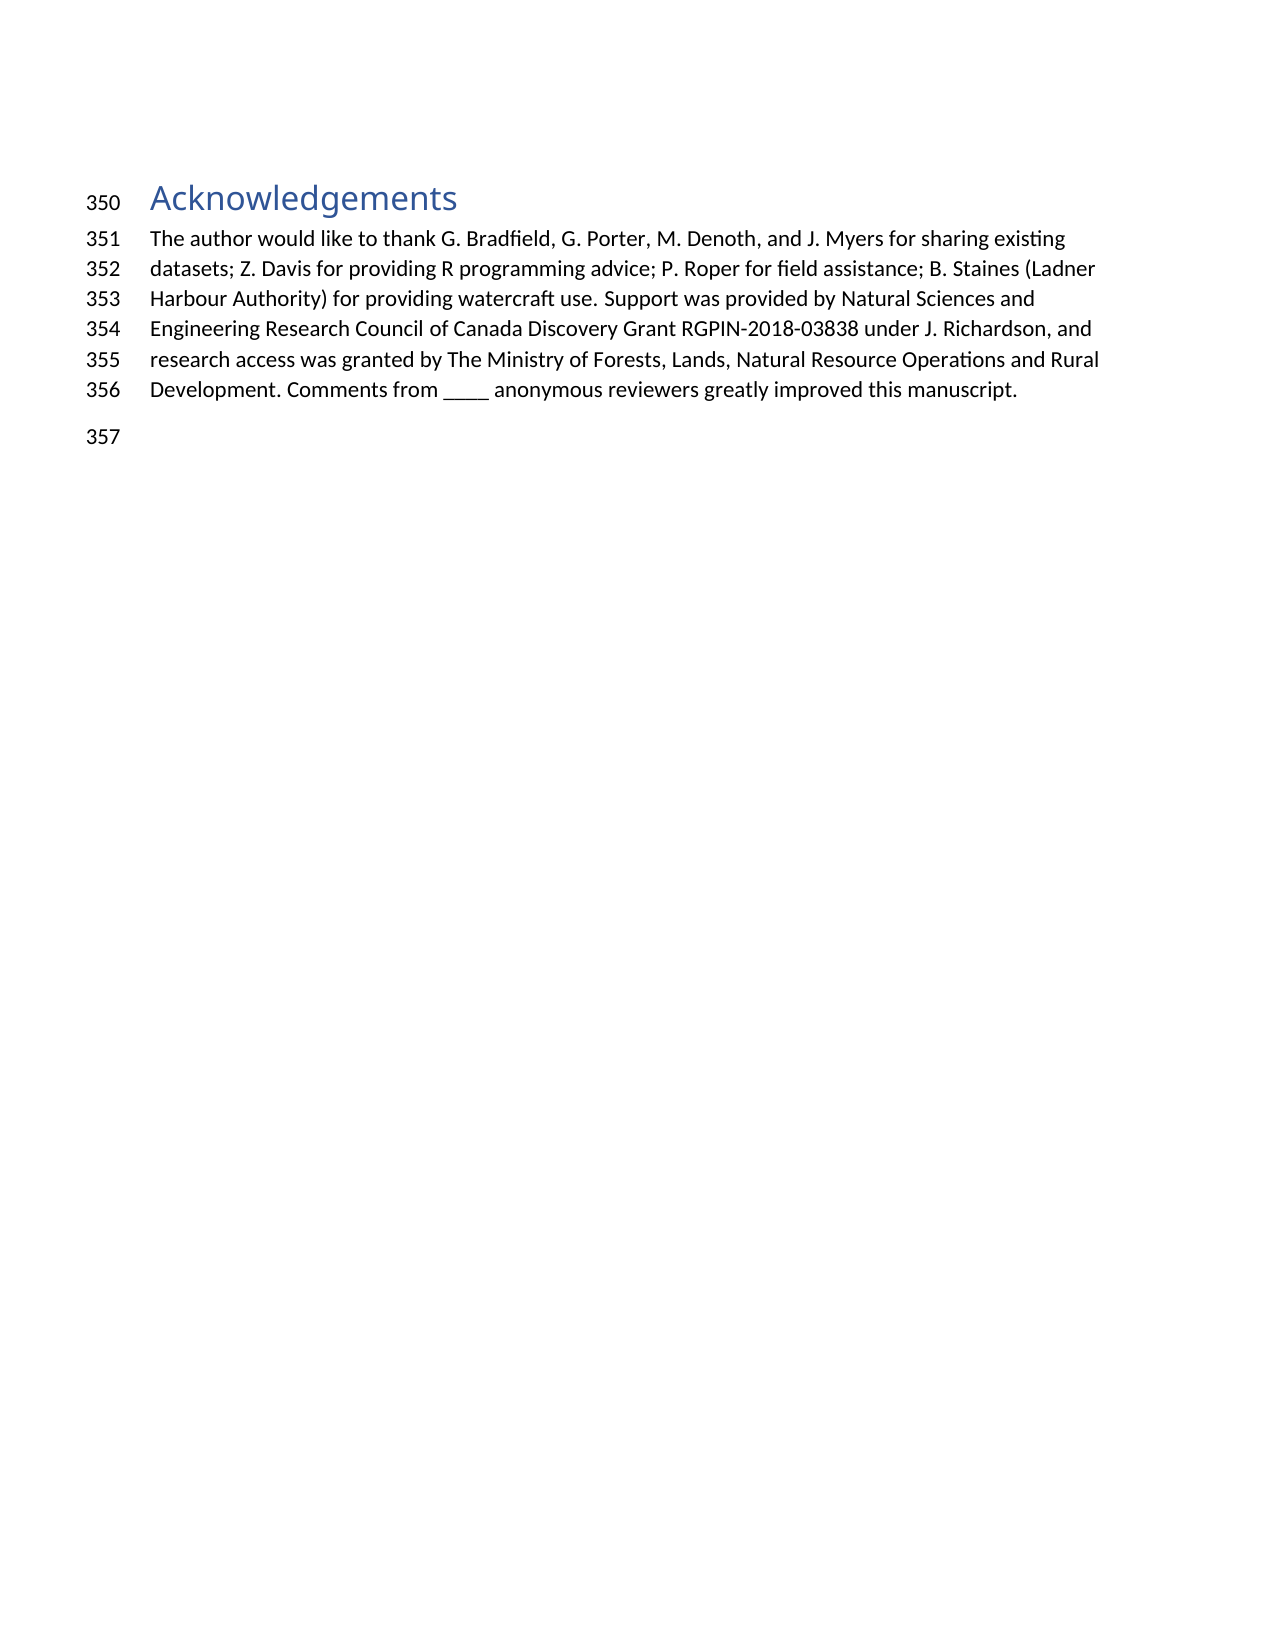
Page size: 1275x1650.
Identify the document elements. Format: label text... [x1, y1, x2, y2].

subtitle Acknowledgements [150, 175, 1125, 220]
text The author would like to thank G. Bradfield, G. Porter, M. Denoth, and J. Myers for sharing existing datasets; Z. Davis for providing R programming advice; P. Roper for field assistance; B. Staines (Ladner Harbour Authority) for providing watercraft use. Support was provided by Natural Sciences and Engineering Research Council of Canada Discovery Grant RGPIN-2018-03838 under J. Richardson, and research access was granted by The Ministry of Forests, Lands, Natural Resource Operations and Rural Development. Comments from ____ anonymous reviewers greatly improved this manuscript. [150, 224, 1125, 403]
